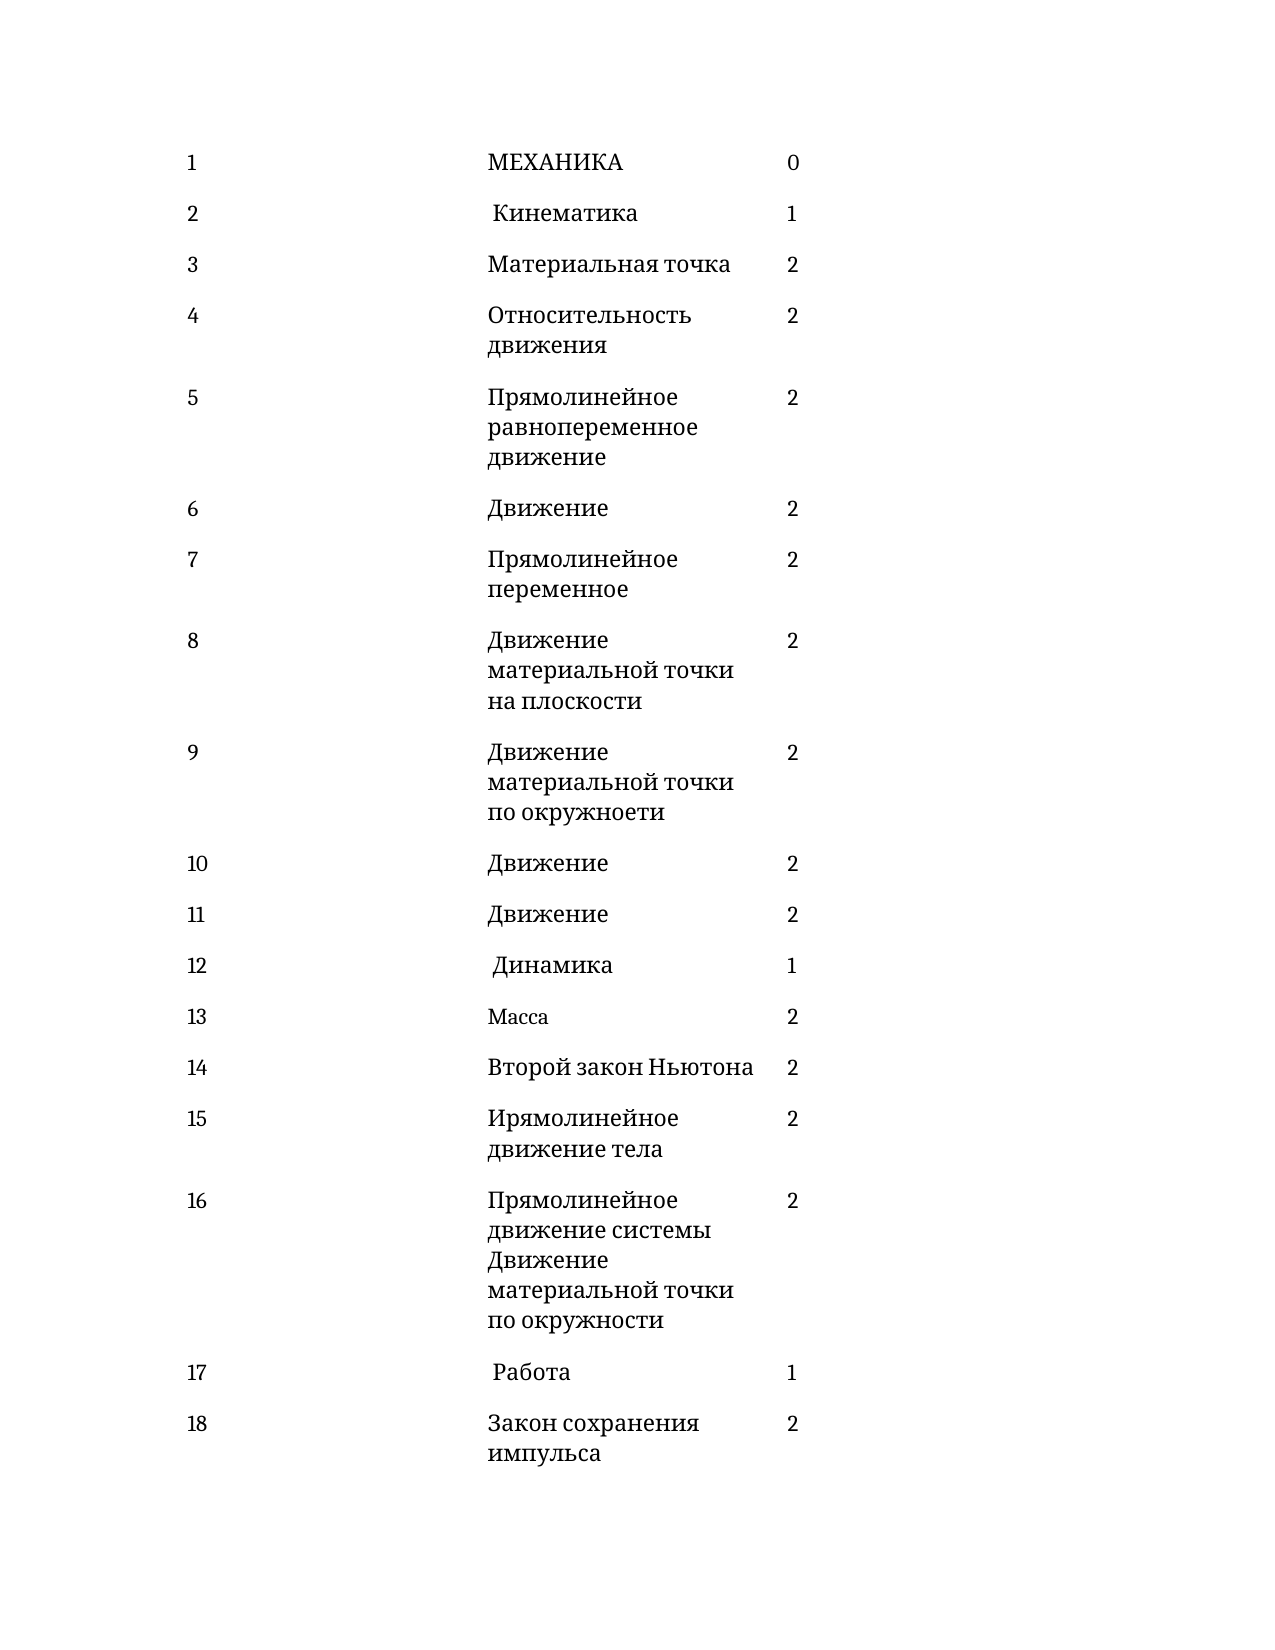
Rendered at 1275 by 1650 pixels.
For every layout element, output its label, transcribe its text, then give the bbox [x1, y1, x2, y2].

table_cell 9 [176, 740, 476, 851]
table_cell 5 [176, 384, 476, 496]
table_cell 16 [176, 1188, 476, 1359]
table_cell 18 [176, 1410, 476, 1492]
table_cell 1 [776, 201, 1076, 252]
table_cell 2 [776, 1188, 1076, 1359]
table_cell 6 [176, 496, 476, 547]
table_cell 2 [776, 1004, 1076, 1055]
table_cell 2 [776, 547, 1076, 628]
table_cell Macca [476, 1004, 776, 1055]
table_cell Кинематика [476, 201, 776, 252]
table_cell Движение материальной точки по окружноети [476, 740, 776, 851]
table_cell 2 [776, 1055, 1076, 1106]
table_cell 2 [776, 628, 1076, 739]
table_cell Второй закон Ньютона [476, 1055, 776, 1106]
table_cell 2 [776, 252, 1076, 303]
table_cell Относительность движения [476, 303, 776, 384]
table_cell 2 [776, 496, 1076, 547]
table_cell Прямолинейное движение системы Движение материальной точки по окружности [476, 1188, 776, 1359]
table_cell 2 [776, 384, 1076, 496]
table_cell 2 [776, 740, 1076, 851]
table_cell Ирямолинейное движение тела [476, 1106, 776, 1187]
table_cell 3 [176, 252, 476, 303]
table_cell Движение [476, 851, 776, 902]
table_cell Движение [476, 902, 776, 953]
table_cell 12 [176, 953, 476, 1004]
table_cell 2 [176, 201, 476, 252]
table_cell 2 [776, 303, 1076, 384]
table_cell Динамика [476, 953, 776, 1004]
table_cell Работа [476, 1359, 776, 1410]
table_cell 17 [176, 1359, 476, 1410]
table_cell Закон сохранения импульса [476, 1410, 776, 1492]
table_cell 2 [776, 851, 1076, 902]
table_cell 13 [176, 1004, 476, 1055]
table_cell 11 [176, 902, 476, 953]
table_cell Прямолинейное равнопеременное движение [476, 384, 776, 496]
table_cell Движение [476, 496, 776, 547]
table_cell 14 [176, 1055, 476, 1106]
table_cell 1 [776, 1359, 1076, 1410]
table_cell Движение материальной точки на плоскости [476, 628, 776, 739]
table_cell 2 [776, 1410, 1076, 1492]
table_cell 4 [176, 303, 476, 384]
table_cell 10 [176, 851, 476, 902]
table_cell 1 [776, 953, 1076, 1004]
table_cell Материальная точка [476, 252, 776, 303]
table_cell 7 [176, 547, 476, 628]
table_cell 8 [176, 628, 476, 739]
table_header 0 [776, 150, 1076, 201]
table_cell 2 [776, 902, 1076, 953]
table_cell 2 [776, 1106, 1076, 1187]
table_cell Прямолинейное переменное [476, 547, 776, 628]
table_header МЕХАНИКА [476, 150, 776, 201]
table_cell 15 [176, 1106, 476, 1187]
table_header 1 [176, 150, 476, 201]
